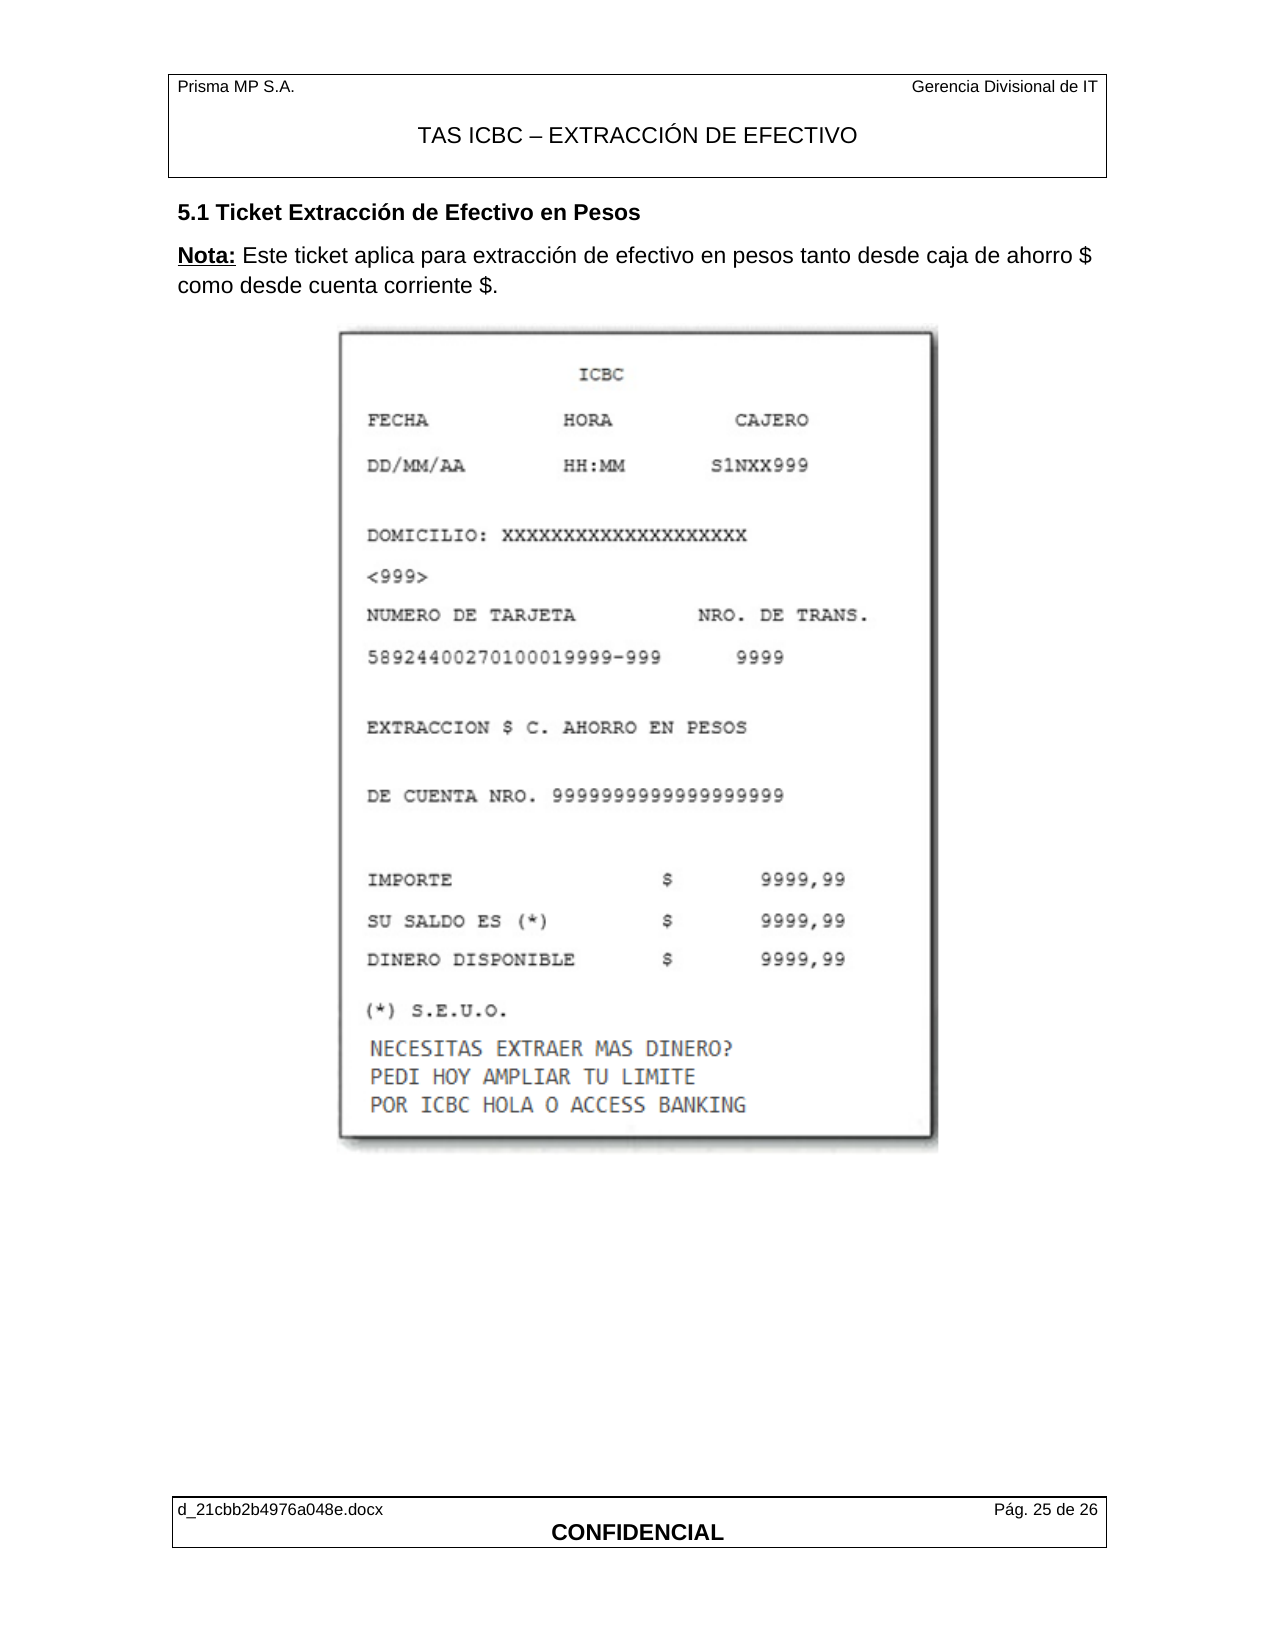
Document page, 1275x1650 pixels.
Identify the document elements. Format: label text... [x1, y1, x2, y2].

picture [336, 323, 939, 1155]
text Nota: Este ticket aplica para extracción de efectivo en pesos tanto desde caja de ahorro $ como desde cuenta corriente $. [177, 242, 1098, 298]
subtitle 5.1 Ticket Extracción de Efectivo en Pesos [177, 199, 1098, 225]
